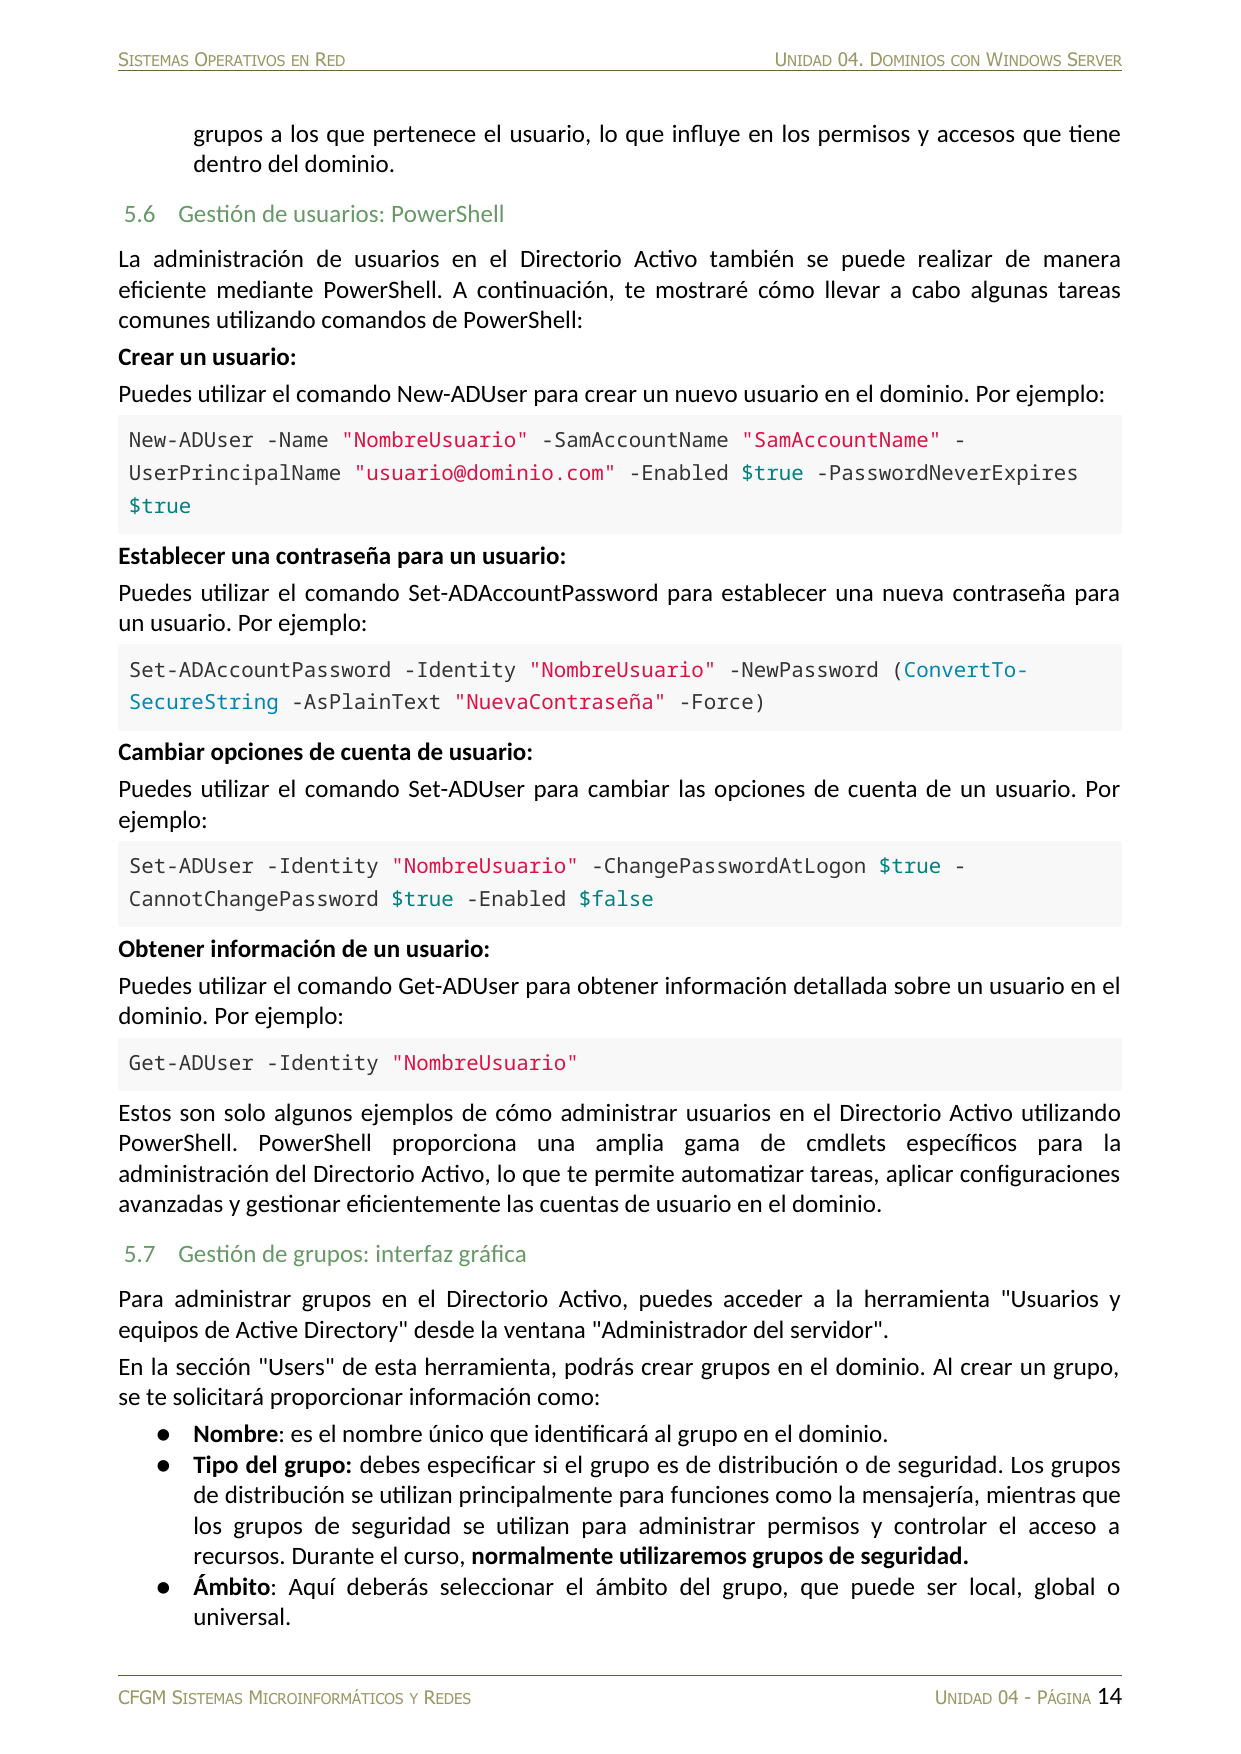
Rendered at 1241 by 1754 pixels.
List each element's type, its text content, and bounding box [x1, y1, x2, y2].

table_header Get-ADUser -Identity "NombreUsuario" [118, 1038, 1122, 1091]
text Puedes utilizar el comando Set-ADUser para cambiar las opciones de cuenta de un usuario. Por ejemplo: [118, 773, 1122, 834]
subtitle Gestión de grupos: interfaz gráfica [118, 1238, 1122, 1268]
table_header Set-ADAccountPassword -Identity "NombreUsuario" -NewPassword (ConvertTo-SecureString -AsPlainText "NuevaContraseña" -Force) [118, 644, 1122, 731]
list Nombre: es el nombre único que identificará al grupo en el dominio. [156, 1418, 1122, 1449]
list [156, 118, 1122, 179]
text Para administrar grupos en el Directorio Activo, puedes acceder a la herramienta "Usuarios y equipos de Active Directory" desde la ventana "Administrador del servidor". [118, 1283, 1122, 1344]
text Establecer una contraseña para un usuario: [118, 540, 1122, 570]
subtitle Gestión de usuarios: PowerShell [118, 198, 1122, 228]
text Puedes utilizar el comando New-ADUser para crear un nuevo usuario en el dominio. Por ejemplo: [118, 378, 1122, 409]
text En la sección "Users" de esta herramienta, podrás crear grupos en el dominio. Al crear un grupo, se te solicitará proporcionar información como: [118, 1351, 1122, 1412]
list Tipo del grupo: debes especificar si el grupo es de distribución o de seguridad. Los grupos de distribución se utilizan principalmente para funciones como la mensajería, mientras que los grupos de seguridad se utilizan para administrar permisos y controlar el acceso a recursos. Durante el curso, normalmente utilizaremos grupos de seguridad. [156, 1449, 1122, 1571]
table_header Set-ADUser -Identity "NombreUsuario" -ChangePasswordAtLogon $true -CannotChangePassword $true -Enabled $false [118, 841, 1122, 927]
text Crear un usuario: [118, 341, 1122, 372]
text Cambiar opciones de cuenta de usuario: [118, 736, 1122, 767]
text Estos son solo algunos ejemplos de cómo administrar usuarios en el Directorio Activo utilizando PowerShell. PowerShell proporciona una amplia gama de cmdlets específicos para la administración del Directorio Activo, lo que te permite automatizar tareas, aplicar configuraciones avanzadas y gestionar eficientemente las cuentas de usuario en el dominio. [118, 1097, 1122, 1219]
text Puedes utilizar el comando Get-ADUser para obtener información detallada sobre un usuario en el dominio. Por ejemplo: [118, 970, 1122, 1031]
table_header New-ADUser -Name "NombreUsuario" -SamAccountName "SamAccountName" -UserPrincipalName "usuario@dominio.com" -Enabled $true -PasswordNeverExpires $true [118, 415, 1122, 534]
text Puedes utilizar el comando Set-ADAccountPassword para establecer una nueva contraseña para un usuario. Por ejemplo: [118, 577, 1122, 638]
text Obtener información de un usuario: [118, 933, 1122, 963]
list Ámbito: Aquí deberás seleccionar el ámbito del grupo, que puede ser local, global o universal. [156, 1571, 1122, 1632]
text La administración de usuarios en el Directorio Activo también se puede realizar de manera eficiente mediante PowerShell. A continuación, te mostraré cómo llevar a cabo algunas tareas comunes utilizando comandos de PowerShell: [118, 243, 1122, 335]
